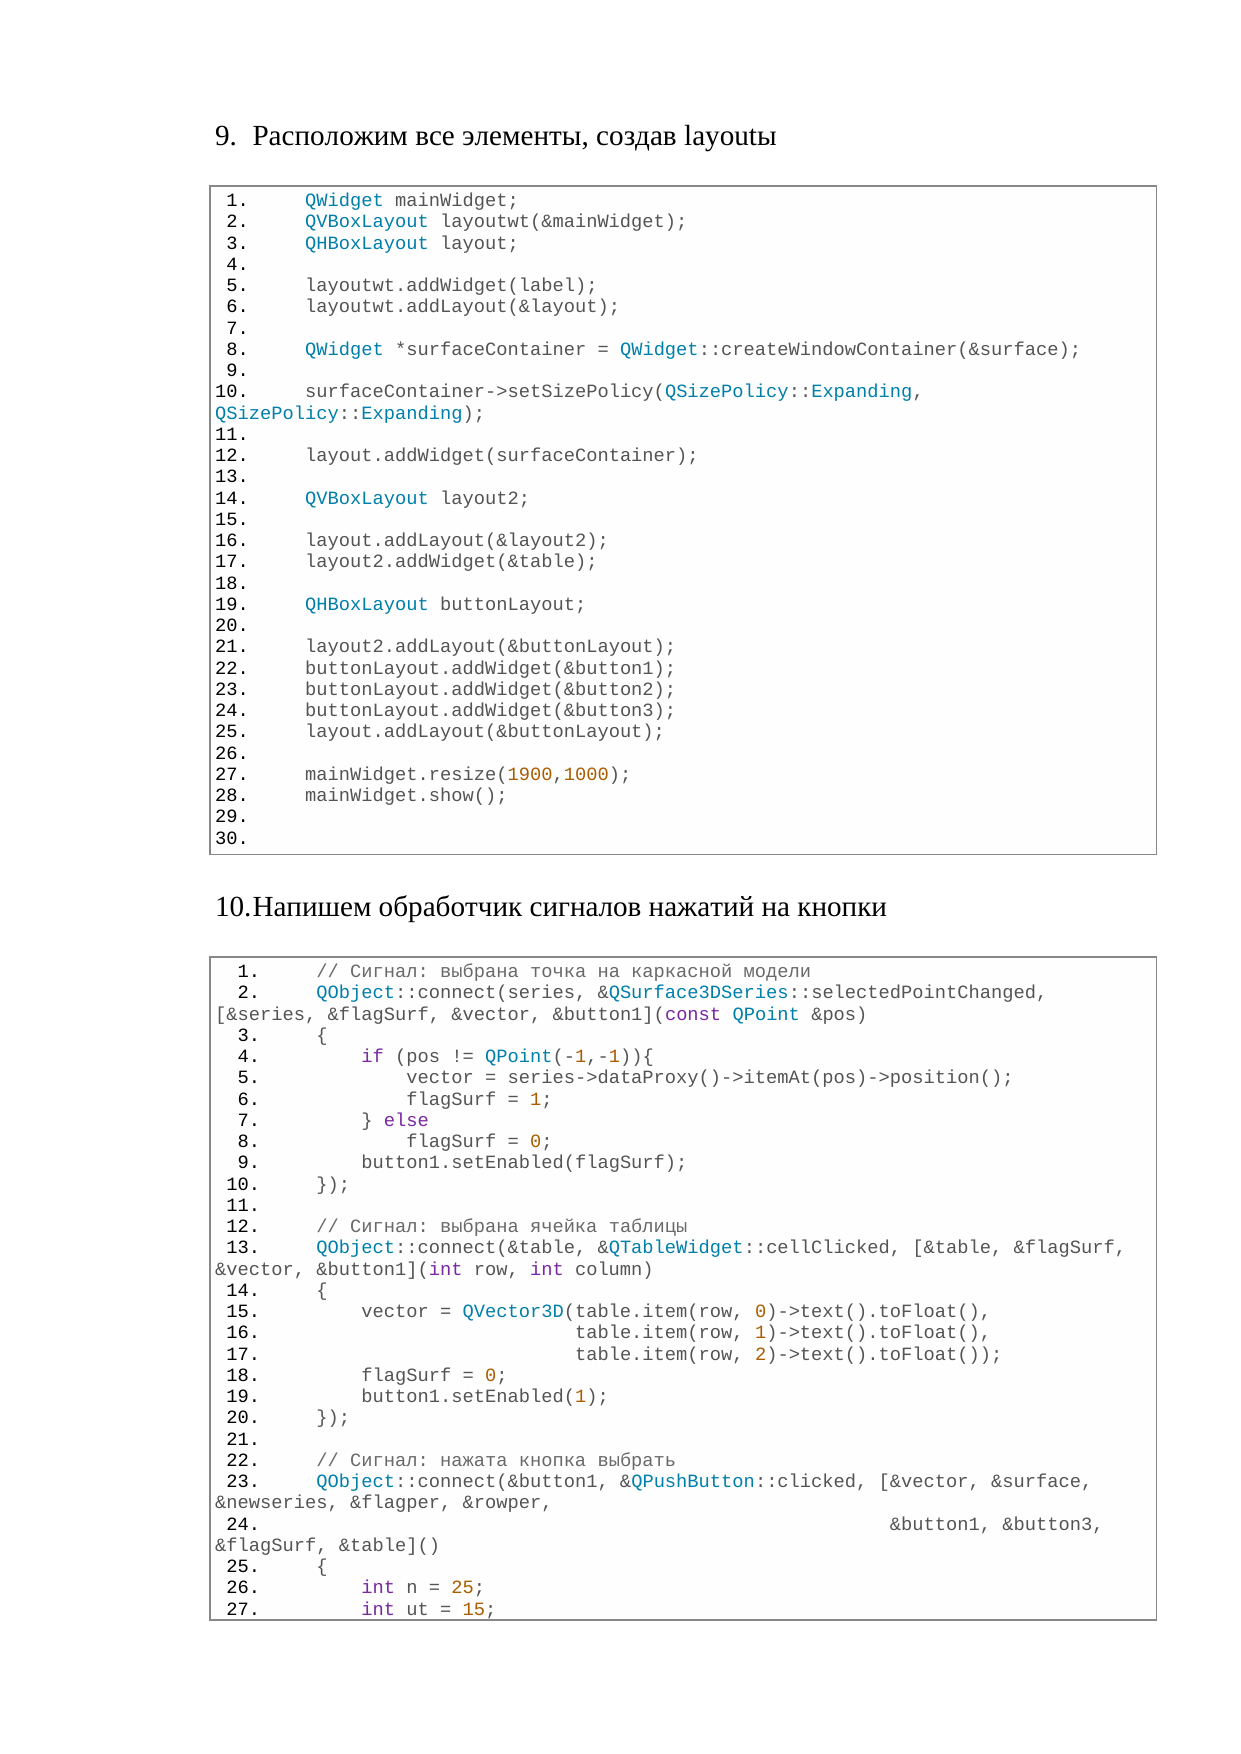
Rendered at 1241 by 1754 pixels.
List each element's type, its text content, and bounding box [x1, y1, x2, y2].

text 23. buttonLayout.addWidget(&button2); [211, 674, 1156, 695]
text 9. button1.setEnabled(flagSurf); [211, 1147, 1156, 1168]
text 8. QWidget *surfaceContainer = QWidget::createWindowContainer(&surface); [211, 334, 1156, 355]
text 1. // Сигнал: выбрана точка на каркасной модели [211, 958, 1156, 977]
text 12. // Сигнал: выбрана ячейка таблицы [211, 1211, 1156, 1232]
text 29. [211, 801, 1156, 823]
picture [307, 409, 312, 417]
text 15. vector = QVector3D(table.item(row, 0)->text().toFloat(), [211, 1296, 1156, 1317]
text 12. layout.addWidget(surfaceContainer); [211, 440, 1156, 461]
text 7. } else [211, 1105, 1156, 1126]
text 2. QObject::connect(series, &QSurface3DSeries::selectedPointChanged, [&series, &flagSurf, &vector, &button1](const QPoint &pos) [211, 977, 1156, 1020]
text 3. QHBoxLayout layout; [211, 228, 1156, 249]
text 20. [211, 610, 1156, 631]
text 27. int ut = 15; [211, 1593, 1156, 1619]
text 18. [211, 568, 1156, 589]
text 22. buttonLayout.addWidget(&button1); [211, 653, 1156, 674]
text 16. table.item(row, 1)->text().toFloat(), [211, 1317, 1156, 1338]
text 5. vector = series->dataProxy()->itemAt(pos)->position(); [211, 1062, 1156, 1083]
text 2. QVBoxLayout layoutwt(&mainWidget); [211, 206, 1156, 228]
text 11. [211, 419, 1156, 440]
text 26. int n = 25; [211, 1572, 1156, 1593]
text 24. buttonLayout.addWidget(&button3); [211, 695, 1156, 716]
text 25. layout.addLayout(&buttonLayout); [211, 716, 1156, 738]
list Напишем обработчик сигналов нажатий на кнопки [215, 889, 1152, 922]
text 10. surfaceContainer->setSizePolicy(QSizePolicy::Expanding, QSizePolicy::Expanding); [211, 376, 1156, 419]
text 6. layoutwt.addLayout(&layout); [211, 291, 1156, 313]
text 4. if (pos != QPoint(-1,-1)){ [211, 1041, 1156, 1062]
text 6. flagSurf = 1; [211, 1083, 1156, 1105]
text 3. { [211, 1020, 1156, 1041]
text 20. }); [211, 1402, 1156, 1423]
text 19. button1.setEnabled(1); [211, 1381, 1156, 1402]
text 25. { [211, 1551, 1156, 1572]
text 8. flagSurf = 0; [211, 1126, 1156, 1147]
text 19. QHBoxLayout buttonLayout; [211, 589, 1156, 610]
text 21. [211, 1423, 1156, 1445]
text 11. [211, 1190, 1156, 1211]
text 22. // Сигнал: нажата кнопка выбрать [211, 1445, 1156, 1466]
text 4. [211, 249, 1156, 270]
text 18. flagSurf = 0; [211, 1360, 1156, 1381]
text 30. [211, 823, 1156, 854]
list Расположим все элементы, создав layoutы [215, 118, 1152, 152]
text 15. [211, 504, 1156, 525]
text 21. layout2.addLayout(&buttonLayout); [211, 631, 1156, 653]
text 1. QWidget mainWidget; [211, 187, 1156, 206]
text 24. &button1, &button3, &flagSurf, &table]() [211, 1508, 1156, 1551]
text 13. [211, 461, 1156, 483]
text 26. [211, 738, 1156, 759]
text 27. mainWidget.resize(1900,1000); [211, 759, 1156, 780]
text 28. mainWidget.show(); [211, 780, 1156, 801]
text 17. table.item(row, 2)->text().toFloat()); [211, 1338, 1156, 1360]
text 23. QObject::connect(&button1, &QPushButton::clicked, [&vector, &surface, &newseries, &flagper, &rowper, [211, 1466, 1156, 1508]
text 14. { [211, 1275, 1156, 1296]
text 10. }); [211, 1168, 1156, 1190]
text 16. layout.addLayout(&layout2); [211, 525, 1156, 546]
text 17. layout2.addWidget(&table); [211, 546, 1156, 568]
text 7. [211, 313, 1156, 334]
text 5. layoutwt.addWidget(label); [211, 270, 1156, 291]
text 13. QObject::connect(&table, &QTableWidget::cellClicked, [&table, &flagSurf, &vector, &button1](int row, int column) [211, 1232, 1156, 1275]
text 14. QVBoxLayout layout2; [211, 483, 1156, 504]
text 9. [211, 355, 1156, 376]
